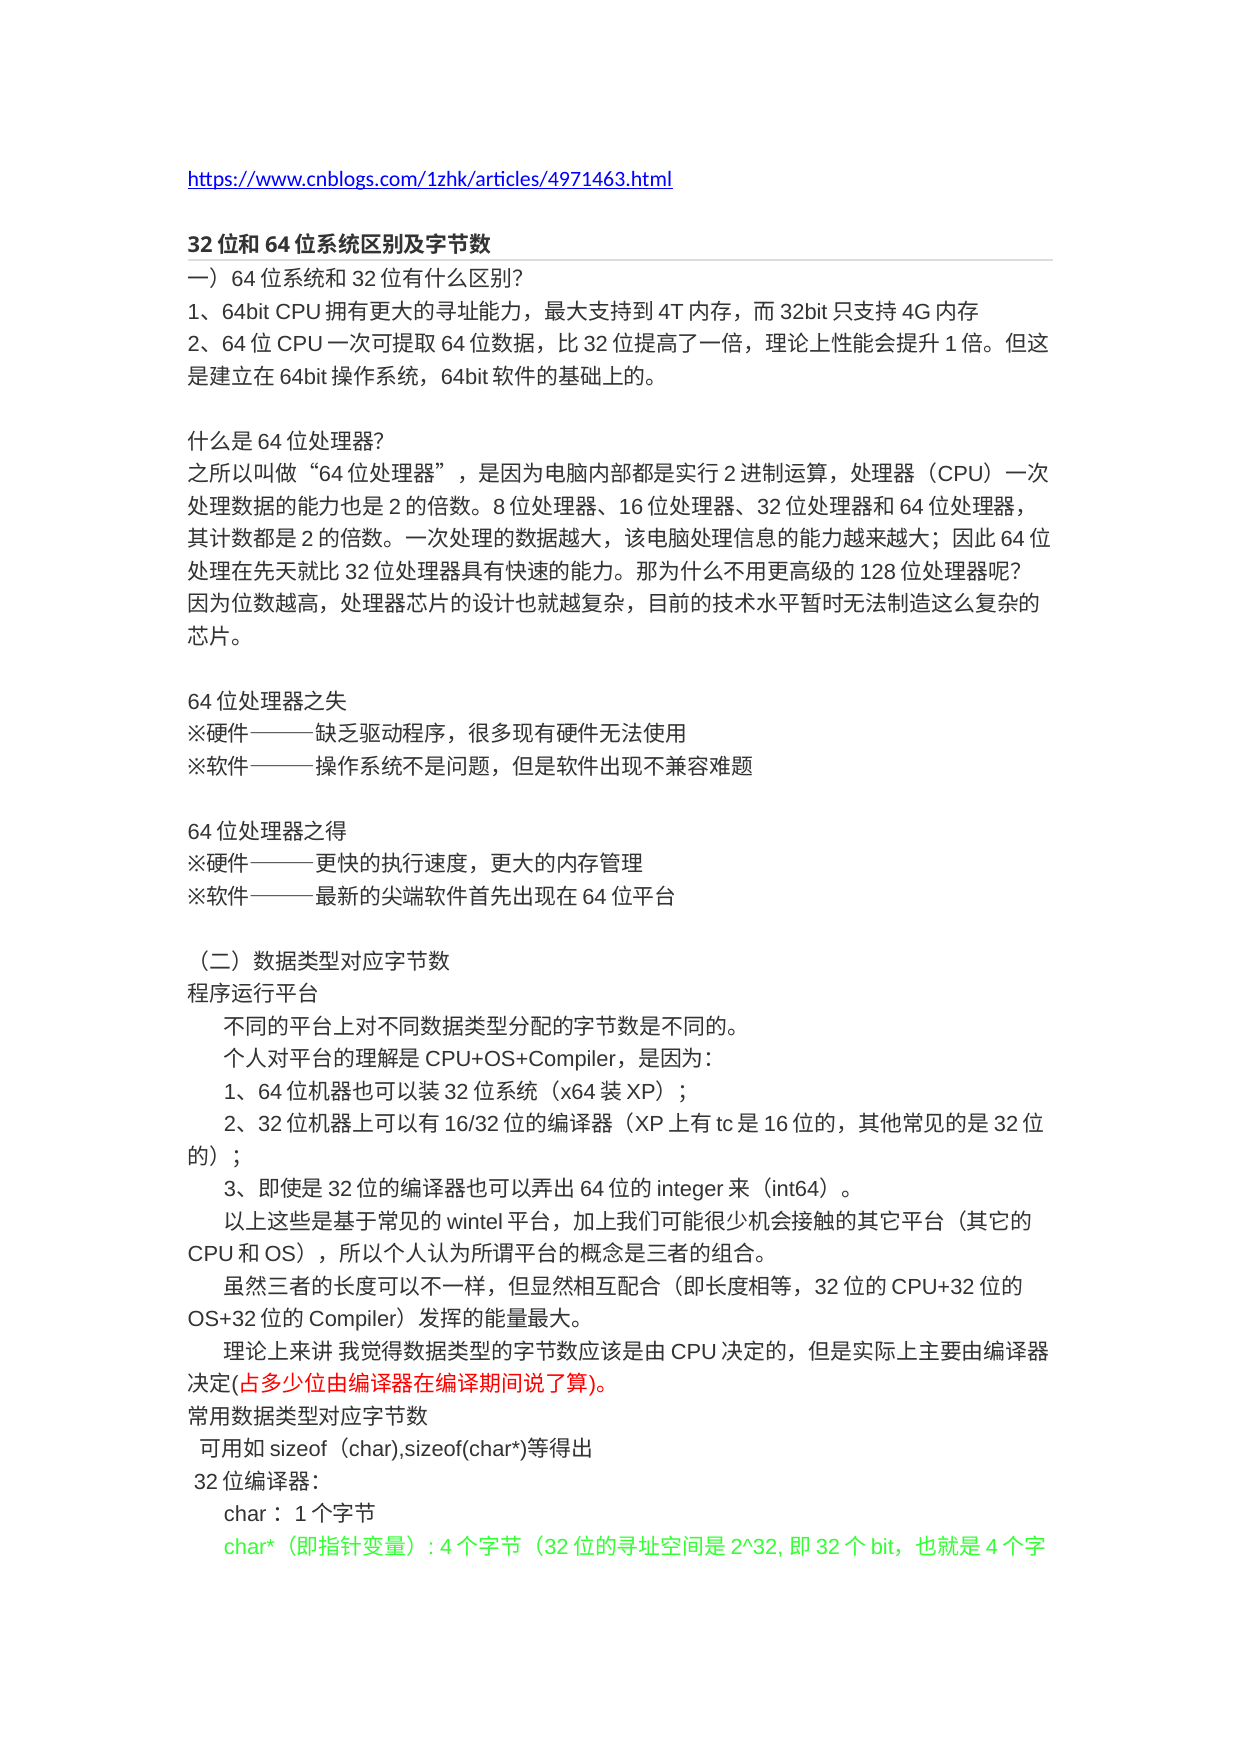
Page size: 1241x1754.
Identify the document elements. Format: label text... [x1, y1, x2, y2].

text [187, 1496, 1053, 1561]
text https://www.cnblogs.com/1zhk/articles/4971463.html [187, 162, 1053, 194]
text 64位处理器之得 [187, 813, 1053, 846]
text 常用数据类型对应字节数 可用如sizeof（char),sizeof(char*)等得出 [187, 1398, 1053, 1463]
text （二）数据类型对应字节数 [187, 943, 1053, 976]
text ※软件———操作系统不是问题，但是软件出现不兼容难题 [187, 748, 1053, 781]
text 32位和64位系统区别及字节数 [187, 227, 1053, 261]
text ※硬件———更快的执行速度，更大的内存管理 [187, 846, 1053, 878]
text 64位处理器之失 [187, 683, 1053, 716]
text ※软件———最新的尖端软件首先出现在64位平台 [187, 878, 1053, 911]
text 之所以叫做“64位处理器”，是因为电脑内部都是实行2进制运算，处理器（CPU）一次处理数据的能力也是2的倍数。8位处理器、16位处理器、32位处理器和64位处理器，其计数都是2的倍数。一次处理的数据越大，该电脑处理信息的能力越来越大；因此64位处理在先天就比32位处理器具有快速的能力。那为什么不用更高级的128位处理器呢？因为位数越高，处理器芯片的设计也就越复杂，目前的技术水平暂时无法制造这么复杂的芯片。 [187, 456, 1053, 651]
text 什么是64位处理器？ [187, 423, 1053, 456]
text ※硬件———缺乏驱动程序，很多现有硬件无法使用 [187, 716, 1053, 748]
text 2、64位CPU一次可提取64位数据，比32位提高了一倍，理论上性能会提升1倍。但这是建立在64bit操作系统，64bit软件的基础上的。 [187, 326, 1053, 391]
text 程序运行平台 不同的平台上对不同数据类型分配的字节数是不同的。 个人对平台的理解是CPU+OS+Compiler，是因为： 1、64位机器也可以装32位系统（x64装XP）； 2、32位机器上可以有16/32位的编译器（XP上有tc是16位的，其他常见的是32位的）； 3、即使是32位的编译器也可以弄出64位的integer来（int64）。 以上这些是基于常见的wintel平台，加上我们可能很少机会接触的其它平台（其它的CPU和OS），所以个人认为所谓平台的概念是三者的组合。 虽然三者的长度可以不一样，但显然相互配合（即长度相等，32位的CPU+32位的OS+32位的Compiler）发挥的能量最大。 理论上来讲 我觉得数据类型的字节数应该是由CPU决定的，但是实际上主要由编译器决定(占多少位由编译器在编译期间说了算)。 [187, 976, 1053, 1398]
text 32位编译器： [187, 1463, 1053, 1496]
text 1、64bit CPU拥有更大的寻址能力，最大支持到4T内存，而32bit只支持4G内存 [187, 293, 1053, 326]
text 一）64位系统和32位有什么区别？ [187, 261, 1053, 293]
